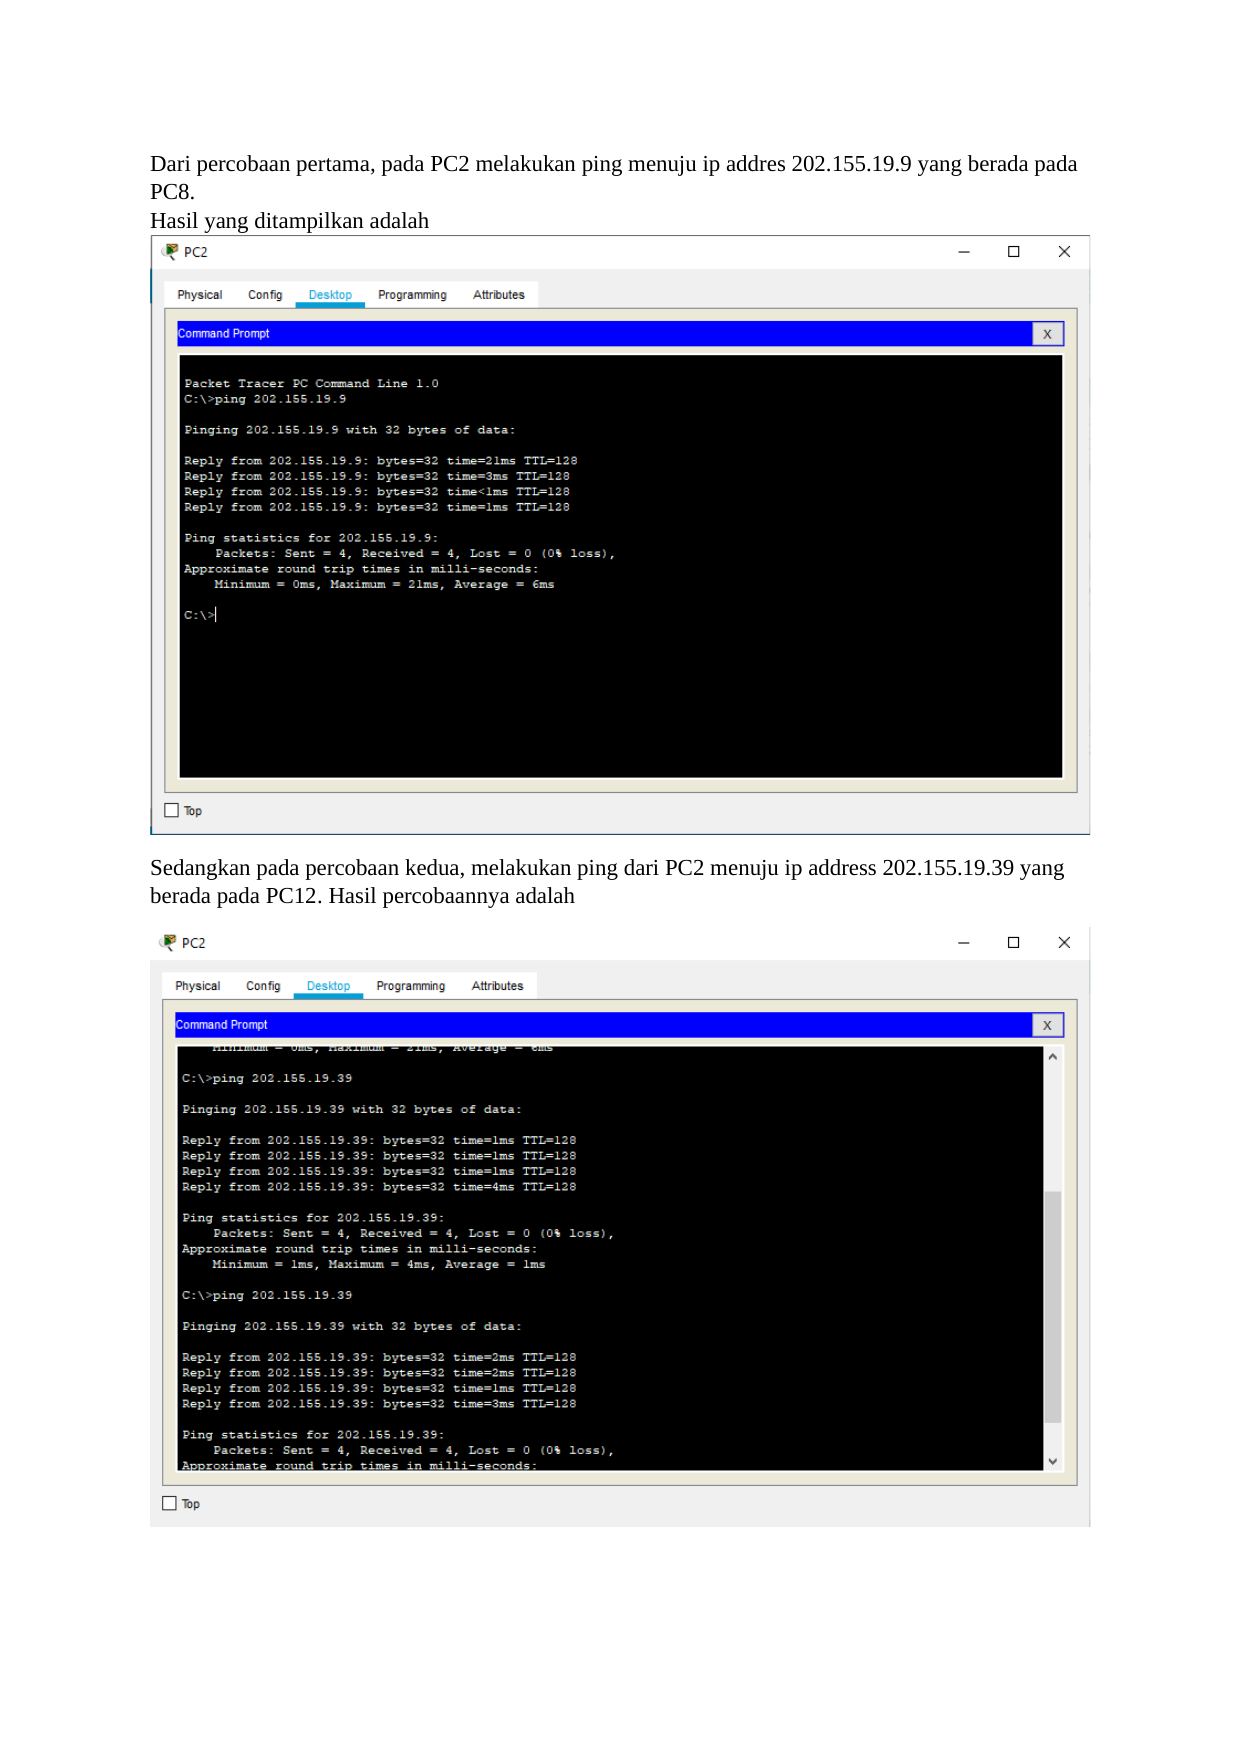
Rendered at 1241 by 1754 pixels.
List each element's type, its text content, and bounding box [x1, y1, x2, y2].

text Dari percobaan pertama, pada PC2 melakukan ping menuju ip addres 202.155.19.9 yang berada pada PC8. Hasil yang ditampilkan adalah [150, 150, 1090, 235]
picture [150, 235, 1091, 835]
picture [150, 927, 1091, 1527]
text Sedangkan pada percobaan kedua, melakukan ping dari PC2 menuju ip address 202.155.19.39 yang berada pada PC12. Hasil percobaannya adalah [150, 854, 1090, 909]
